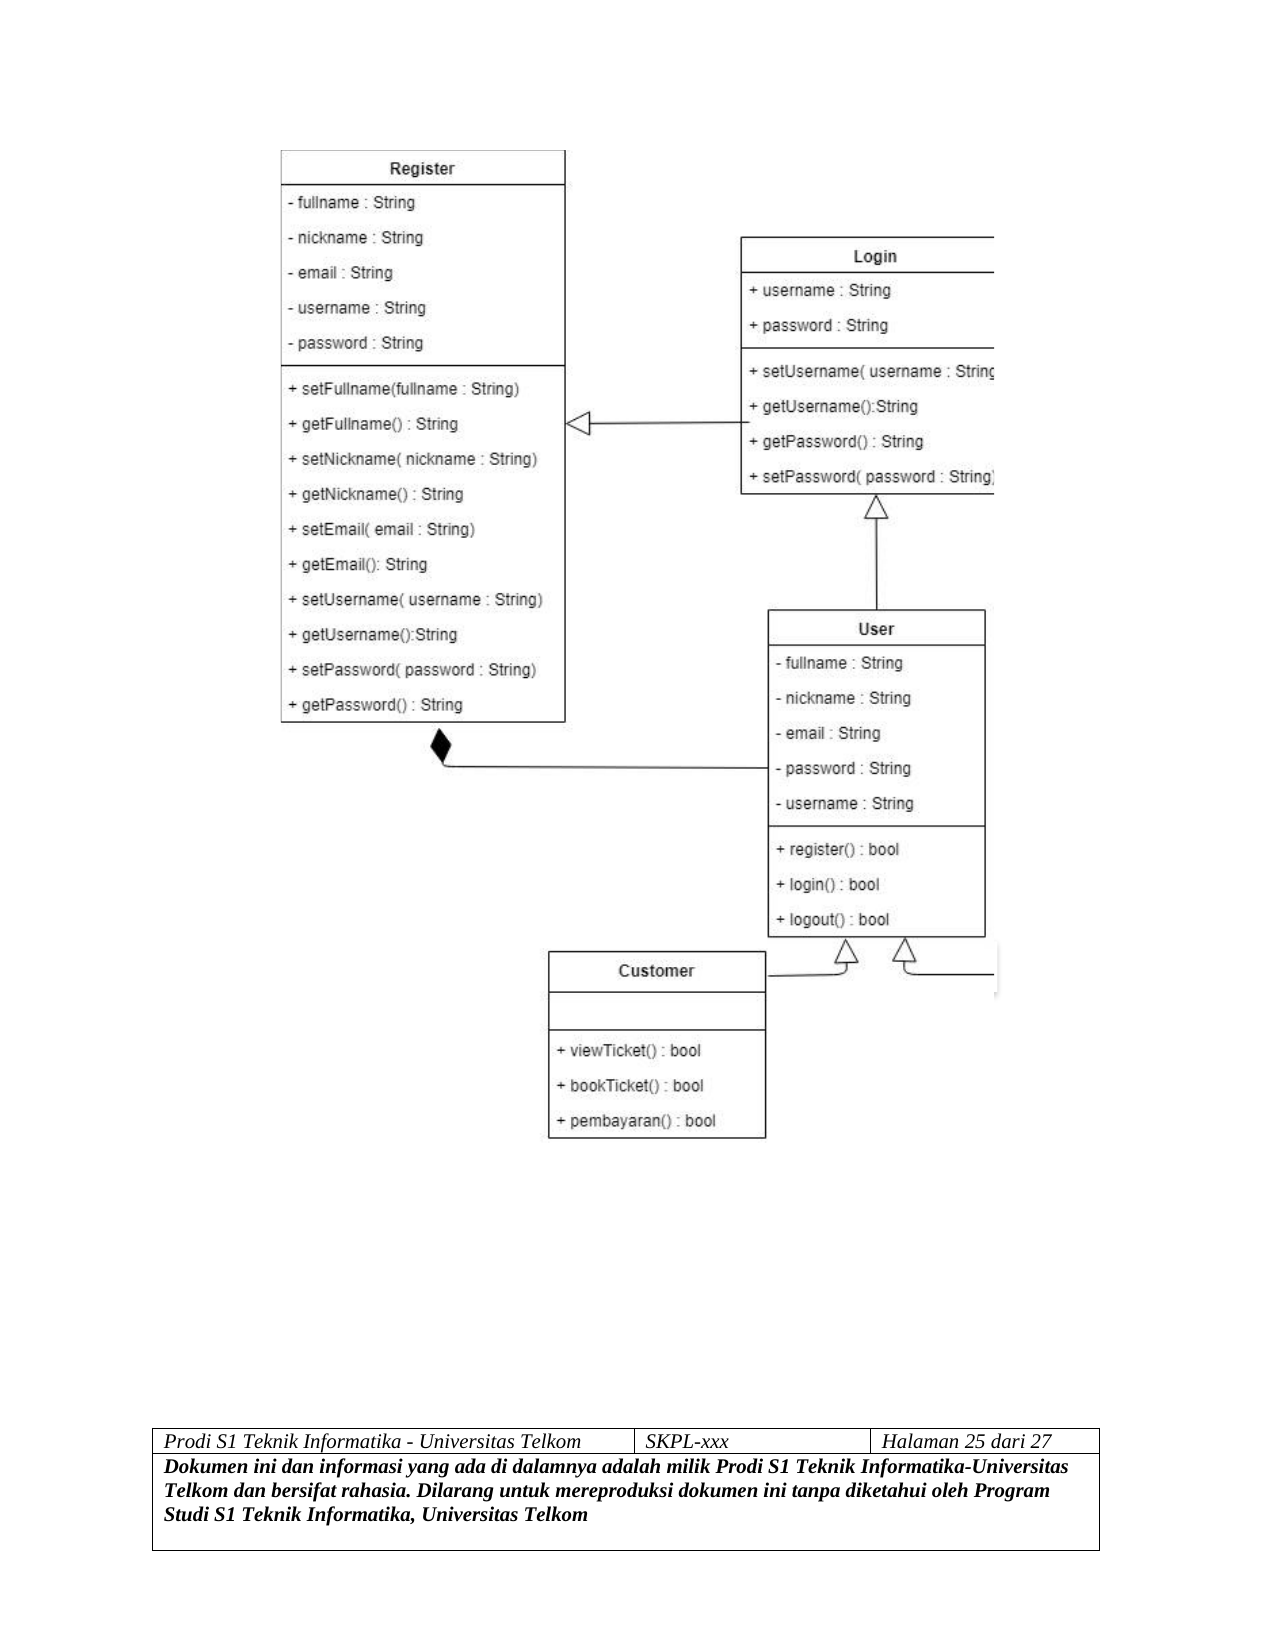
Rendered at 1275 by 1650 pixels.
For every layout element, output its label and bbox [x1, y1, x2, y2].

picture [280, 150, 995, 1178]
